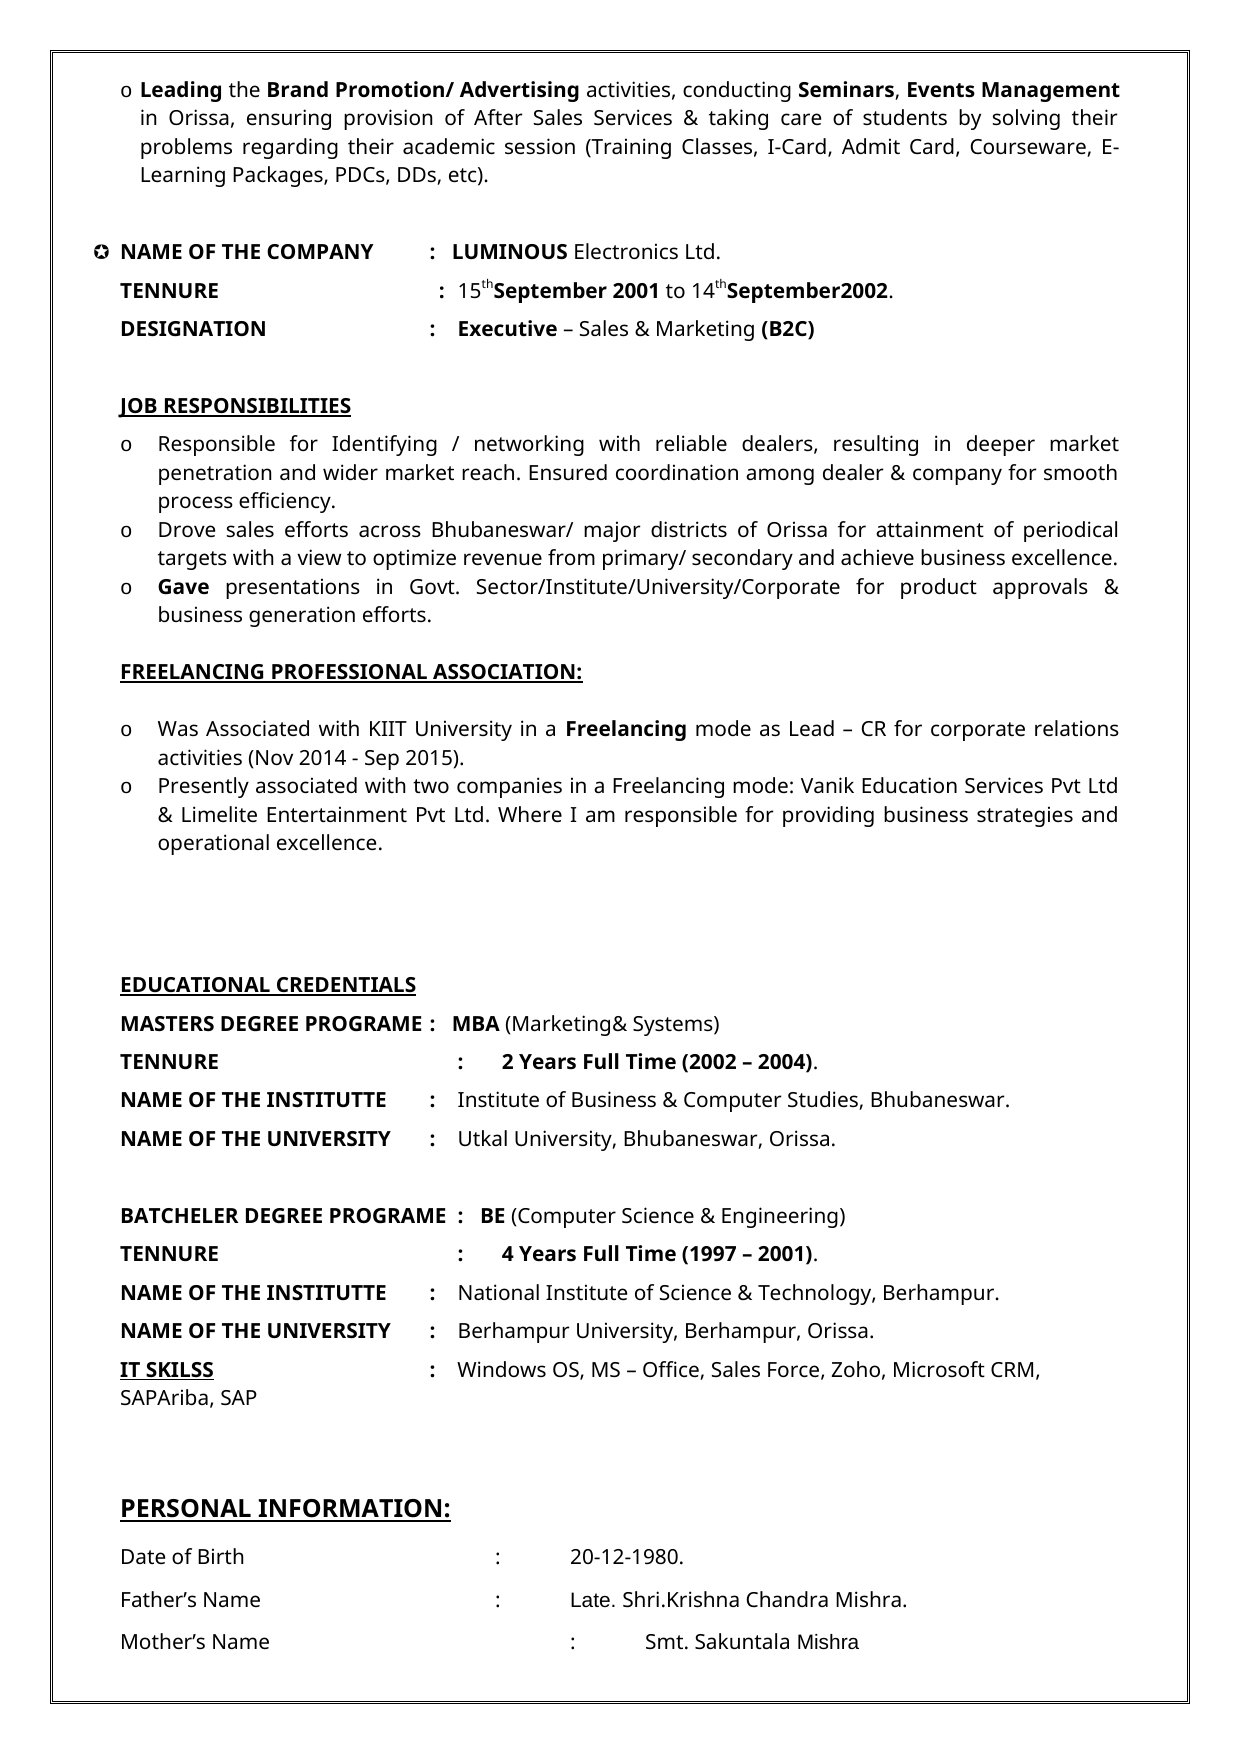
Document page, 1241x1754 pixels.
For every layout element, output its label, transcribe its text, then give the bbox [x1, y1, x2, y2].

text PERSONAL INFORMATION: [120, 1491, 1158, 1525]
list Leading the Brand Promotion/ Advertising activities, conducting Seminars, Events Management in Orissa, ensuring provision of After Sales Services & taking care of students by solving their problems regarding their academic session (Training Classes, I-Card, Admit Card, Courseware, E-Learning Packages, PDCs, DDs, etc). [120, 75, 1120, 189]
text NAME OF THE INSTITUTTE : National Institute of Science & Technology, Berhampur. [120, 1278, 1158, 1306]
text NAME OF THE INSTITUTTE : Institute of Business & Computer Studies, Bhubaneswar. [120, 1086, 1158, 1114]
text Father’s Name : Late. Shri.Krishna Chandra Mishra. [120, 1585, 1158, 1613]
text EDUCATIONAL CREDENTIALS [120, 970, 1120, 999]
text Mother’s Name : Smt. Sakuntala Mishra [120, 1627, 1158, 1656]
text FREELANCING PROFESSIONAL ASSOCIATION: [120, 657, 1120, 686]
text JOB RESPONSIBILITIES [120, 391, 1158, 419]
list Presently associated with two companies in a Freelancing mode: Vanik Education Services Pvt Ltd & Limelite Entertainment Pvt Ltd. Where I am responsible for providing business strategies and operational excellence. [120, 771, 1120, 857]
text TENNURE : 4 Years Full Time (1997 – 2001). [120, 1239, 1158, 1268]
text IT SKILSS : Windows OS, MS – Office, Sales Force, Zoho, Microsoft CRM, SAPAriba, SAP [120, 1355, 1120, 1412]
text TENNURE : 15thSeptember 2001 to 14thSeptember2002. [120, 276, 1158, 304]
list Was Associated with KIIT University in a Freelancing mode as Lead – CR for corporate relations activities (Nov 2014 - Sep 2015). [120, 714, 1120, 771]
text BATCHELER DEGREE PROGRAME : BE (Computer Science & Engineering) [120, 1201, 1123, 1229]
text DESIGNATION : Executive – Sales & Marketing (B2C) [120, 314, 1158, 343]
list Responsible for Identifying / networking with reliable dealers, resulting in deeper market penetration and wider market reach. Ensured coordination among dealer & company for smooth process efficiency. [120, 429, 1120, 515]
list Gave presentations in Govt. Sector/Institute/University/Corporate for product approvals & business generation efforts. [120, 572, 1120, 629]
text MASTERS DEGREE PROGRAME : MBA (Marketing& Systems) [120, 1009, 1123, 1037]
text NAME OF THE UNIVERSITY : Utkal University, Bhubaneswar, Orissa. [120, 1124, 1158, 1152]
text NAME OF THE UNIVERSITY : Berhampur University, Berhampur, Orissa. [120, 1316, 1158, 1345]
list Drove sales efforts across Bhubaneswar/ major districts of Orissa for attainment of periodical targets with a view to optimize revenue from primary/ secondary and achieve business excellence. [120, 515, 1120, 572]
text TENNURE : 2 Years Full Time (2002 – 2004). [120, 1047, 1158, 1076]
list NAME OF THE COMPANY : LUMINOUS Electronics Ltd. [92, 237, 1123, 266]
text Date of Birth : 20-12-1980. [120, 1542, 1158, 1571]
